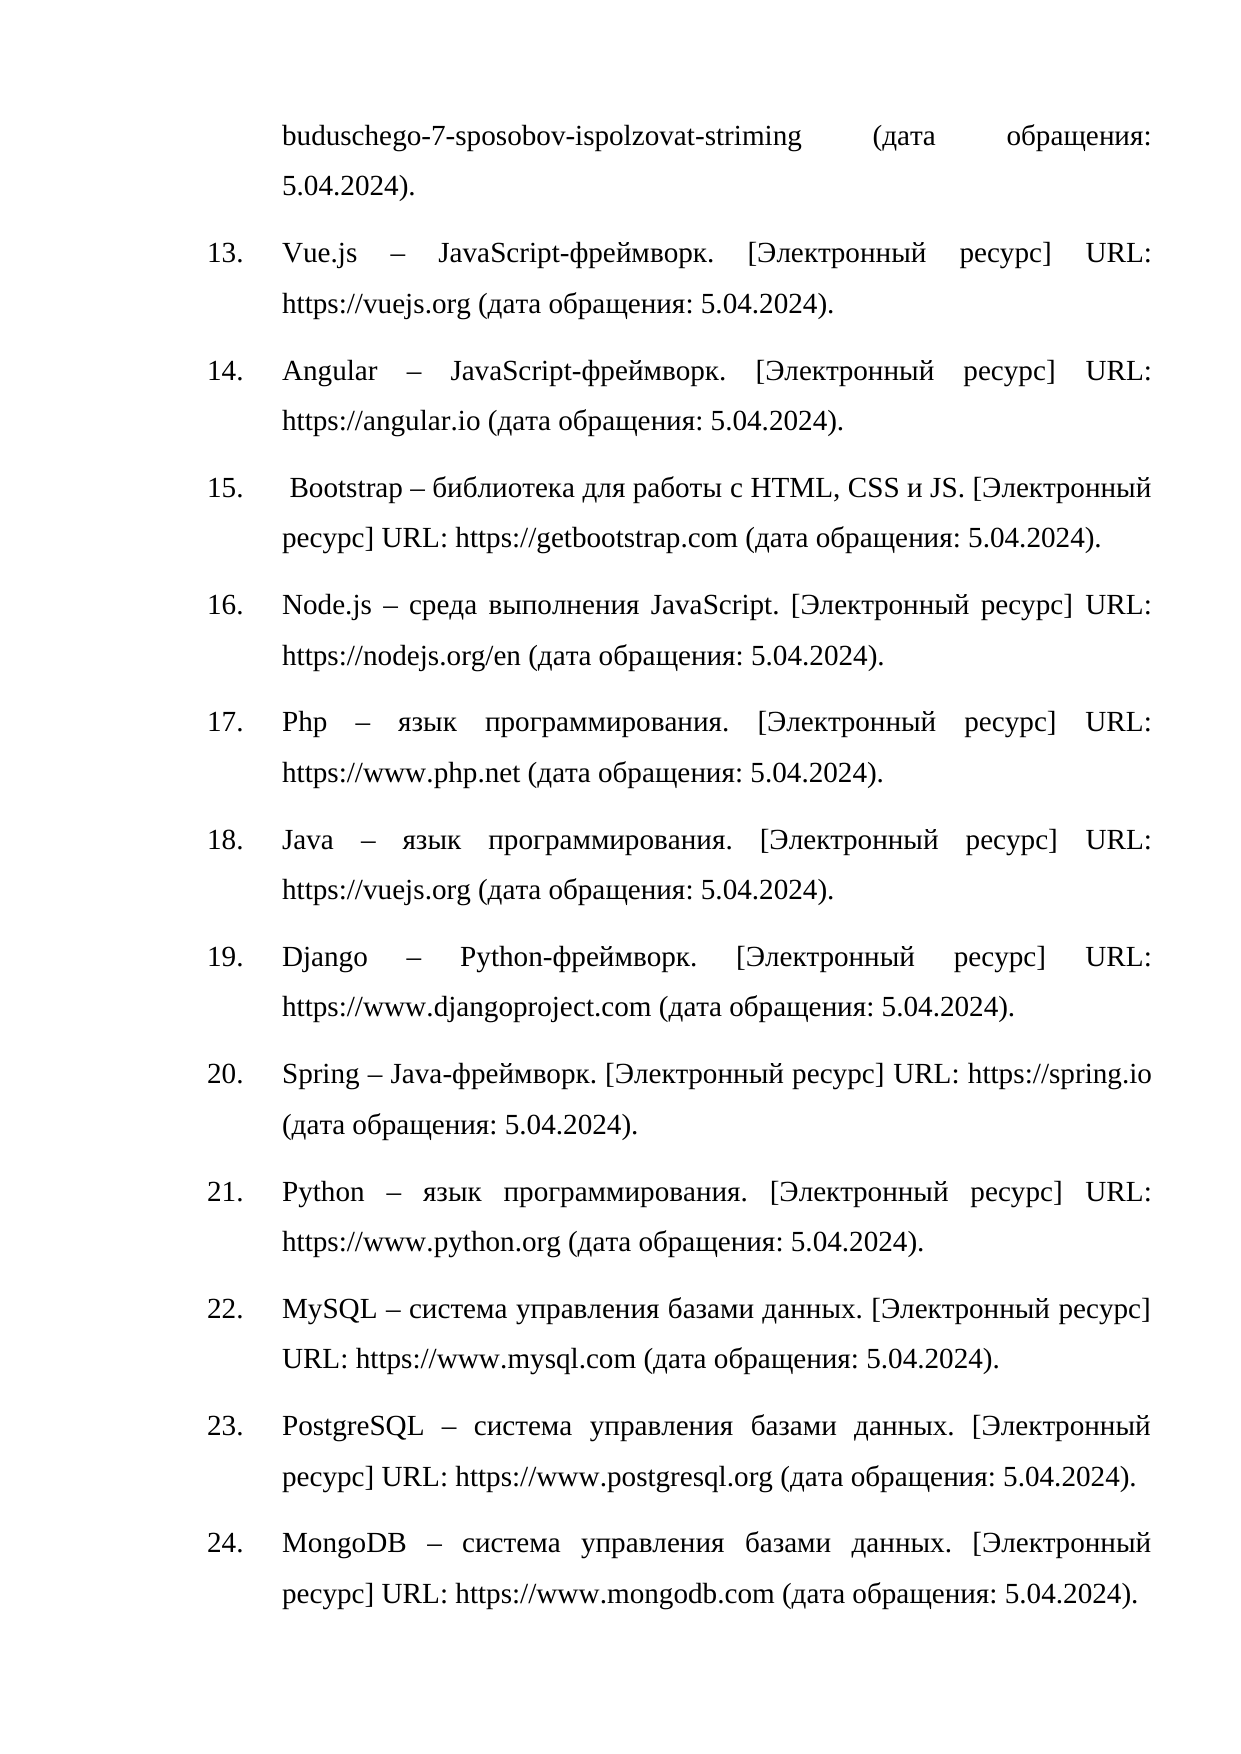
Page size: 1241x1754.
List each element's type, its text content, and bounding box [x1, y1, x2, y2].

list Bootstrap – библиотека для работы c HTML, CSS и JS. [Электронный ресурс] URL: https://getbootstrap.com (дата обращения: 5.04.2024). [207, 470, 1152, 554]
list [207, 118, 1152, 202]
list Java – язык программирования. [Электронный ресурс] URL: https://vuejs.org (дата обращения: 5.04.2024). [207, 822, 1152, 906]
list Vue.js – JavaScript-фреймворк. [Электронный ресурс] URL: https://vuejs.org (дата обращения: 5.04.2024). [207, 235, 1152, 319]
list MySQL – система управления базами данных. [Электронный ресурс] URL: https://www.mysql.com (дата обращения: 5.04.2024). [207, 1291, 1152, 1375]
list Python – язык программирования. [Электронный ресурс] URL: https://www.python.org (дата обращения: 5.04.2024). [207, 1174, 1152, 1258]
list Angular – JavaScript-фреймворк. [Электронный ресурс] URL: https://angular.io (дата обращения: 5.04.2024). [207, 353, 1152, 437]
list Spring – Java-фреймворк. [Электронный ресурс] URL: https://spring.io (дата обращения: 5.04.2024). [207, 1056, 1152, 1140]
list Node.js – среда выполнения JavaScript. [Электронный ресурс] URL: https://nodejs.org/en (дата обращения: 5.04.2024). [207, 587, 1152, 671]
list Django – Python-фреймворк. [Электронный ресурс] URL: https://www.djangoproject.com (дата обращения: 5.04.2024). [207, 939, 1152, 1023]
list PostgreSQL – система управления базами данных. [Электронный ресурс] URL: https://www.postgresql.org (дата обращения: 5.04.2024). [207, 1408, 1152, 1492]
list Php – язык программирования. [Электронный ресурс] URL: https://www.php.net (дата обращения: 5.04.2024). [207, 704, 1152, 788]
list MongoDB – система управления базами данных. [Электронный ресурс] URL: https://www.mongodb.com (дата обращения: 5.04.2024). [207, 1526, 1152, 1609]
